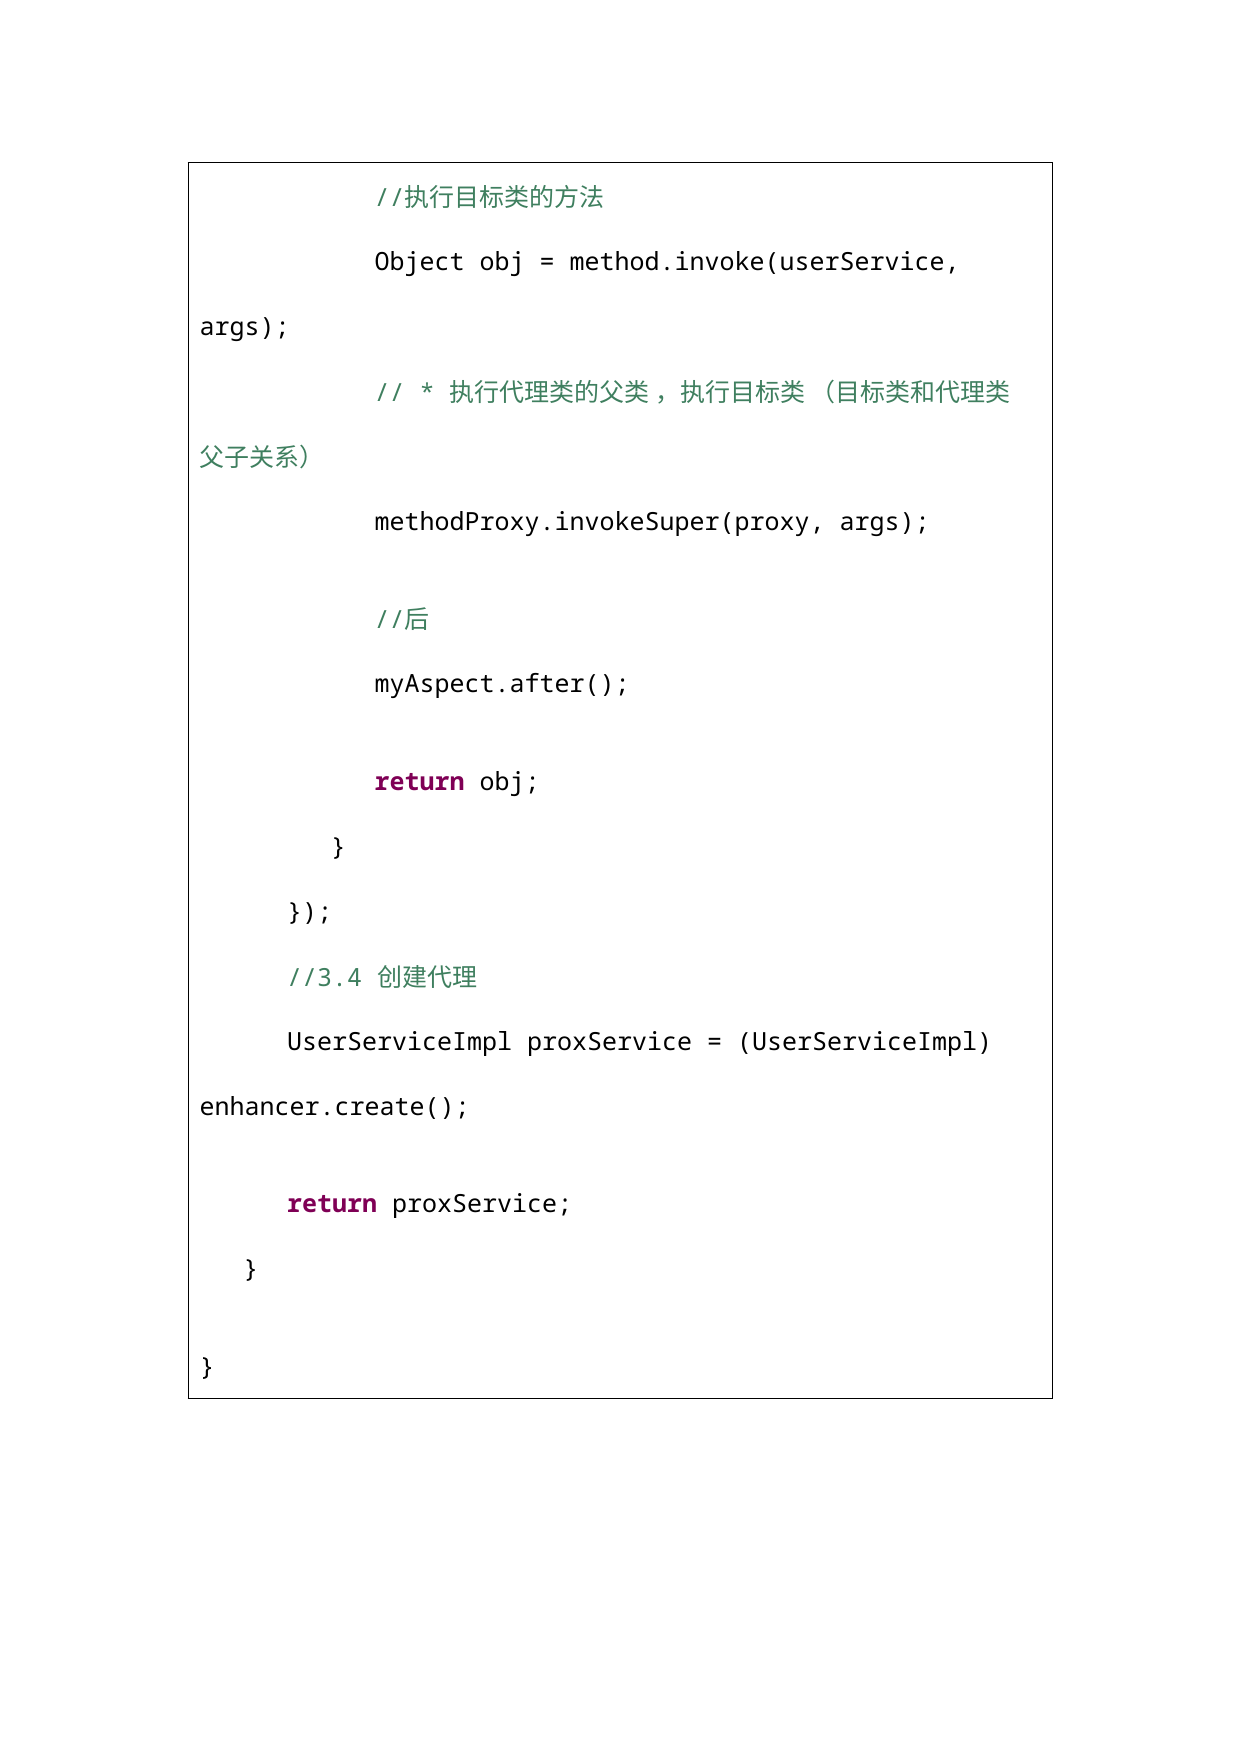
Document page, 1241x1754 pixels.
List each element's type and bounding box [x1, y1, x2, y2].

table_header [189, 163, 1052, 1398]
